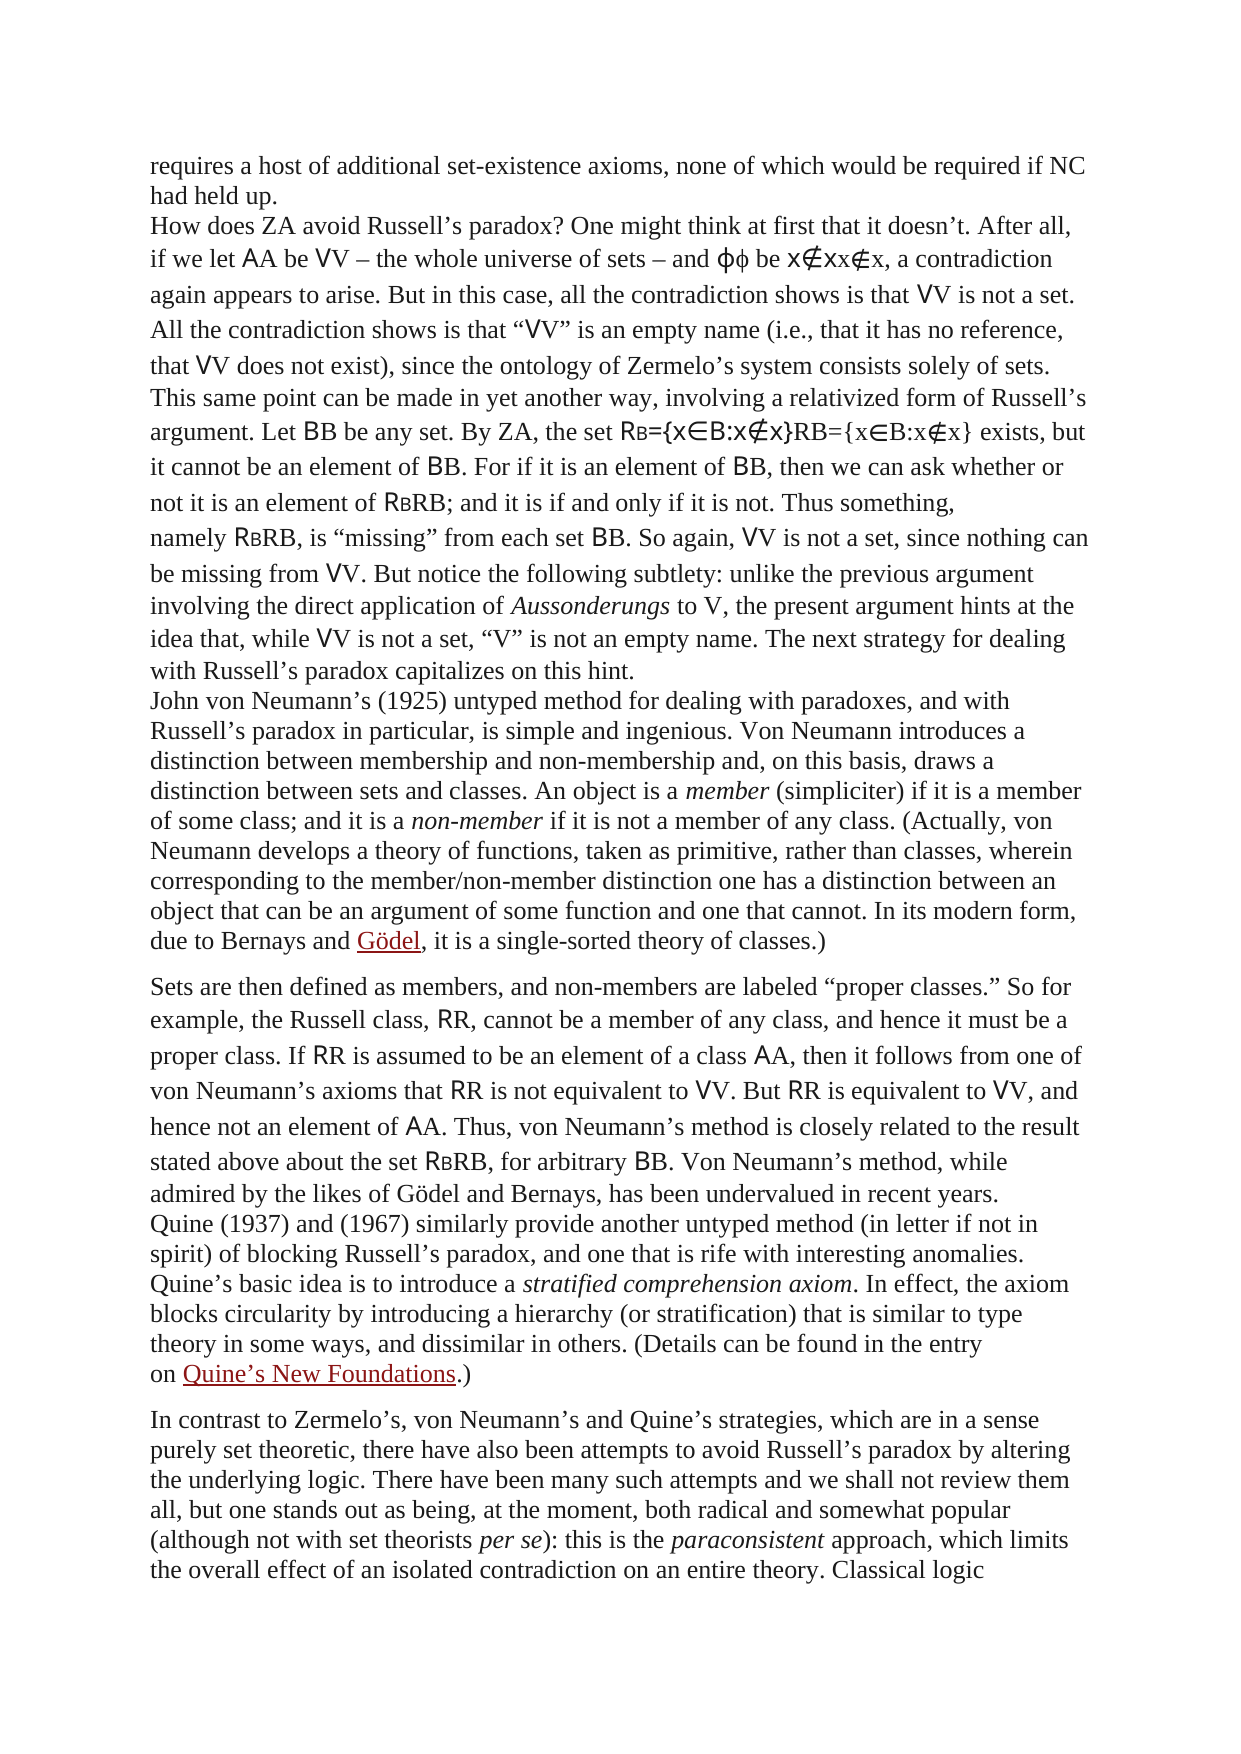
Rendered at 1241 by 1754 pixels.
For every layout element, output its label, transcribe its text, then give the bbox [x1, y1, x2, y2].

text John von Neumann’s (1925) untyped method for dealing with paradoxes, and with Russell’s paradox in particular, is simple and ingenious. Von Neumann introduces a distinction between membership and non-membership and, on this basis, draws a distinction between sets and classes. An object is a member (simpliciter) if it is a member of some class; and it is a non-member if it is not a member of any class. (Actually, von Neumann develops a theory of functions, taken as primitive, rather than classes, wherein corresponding to the member/non-member distinction one has a distinction between an object that can be an argument of some function and one that cannot. In its modern form, due to Bernays and Gödel, it is a single-sorted theory of classes.) [150, 685, 1090, 955]
text Sets are then defined as members, and non-members are labeled “proper classes.” So for example, the Russell class, RR, cannot be a member of any class, and hence it must be a proper class. If RR is assumed to be an element of a class AA, then it follows from one of von Neumann’s axioms that RR is not equivalent to VV. But RR is equivalent to VV, and hence not an element of AA. Thus, von Neumann’s method is closely related to the result stated above about the set RBRB, for arbitrary BB. Von Neumann’s method, while admired by the likes of Gödel and Bernays, has been undervalued in recent years. [150, 971, 1090, 1208]
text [150, 150, 1090, 210]
text Quine (1937) and (1967) similarly provide another untyped method (in letter if not in spirit) of blocking Russell’s paradox, and one that is rife with interesting anomalies. Quine’s basic idea is to introduce a stratified comprehension axiom. In effect, the axiom blocks circularity by introducing a hierarchy (or stratification) that is similar to type theory in some ways, and dissimilar in others. (Details can be found in the entry on Quine’s New Foundations.) [150, 1208, 1090, 1388]
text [150, 1404, 1090, 1584]
text This same point can be made in yet another way, involving a relativized form of Russell’s argument. Let BB be any set. By ZA, the set RB={x∈B:x∉x}RB={x∈B:x∉x} exists, but it cannot be an element of BB. For if it is an element of BB, then we can ask whether or not it is an element of RBRB; and it is if and only if it is not. Thus something, namely RBRB, is “missing” from each set BB. So again, VV is not a set, since nothing can be missing from VV. But notice the following subtlety: unlike the previous argument involving the direct application of Aussonderungs to V, the present argument hints at the idea that, while VV is not a set, “V” is not an empty name. The next strategy for dealing with Russell’s paradox capitalizes on this hint. [150, 382, 1090, 685]
text How does ZA avoid Russell’s paradox? One might think at first that it doesn’t. After all, if we let AA be VV – the whole universe of sets – and ϕϕ be x∉xx∉x, a contradiction again appears to arise. But in this case, all the contradiction shows is that VV is not a set. All the contradiction shows is that “VV” is an empty name (i.e., that it has no reference, that VV does not exist), since the ontology of Zermelo’s system consists solely of sets. [150, 210, 1090, 382]
